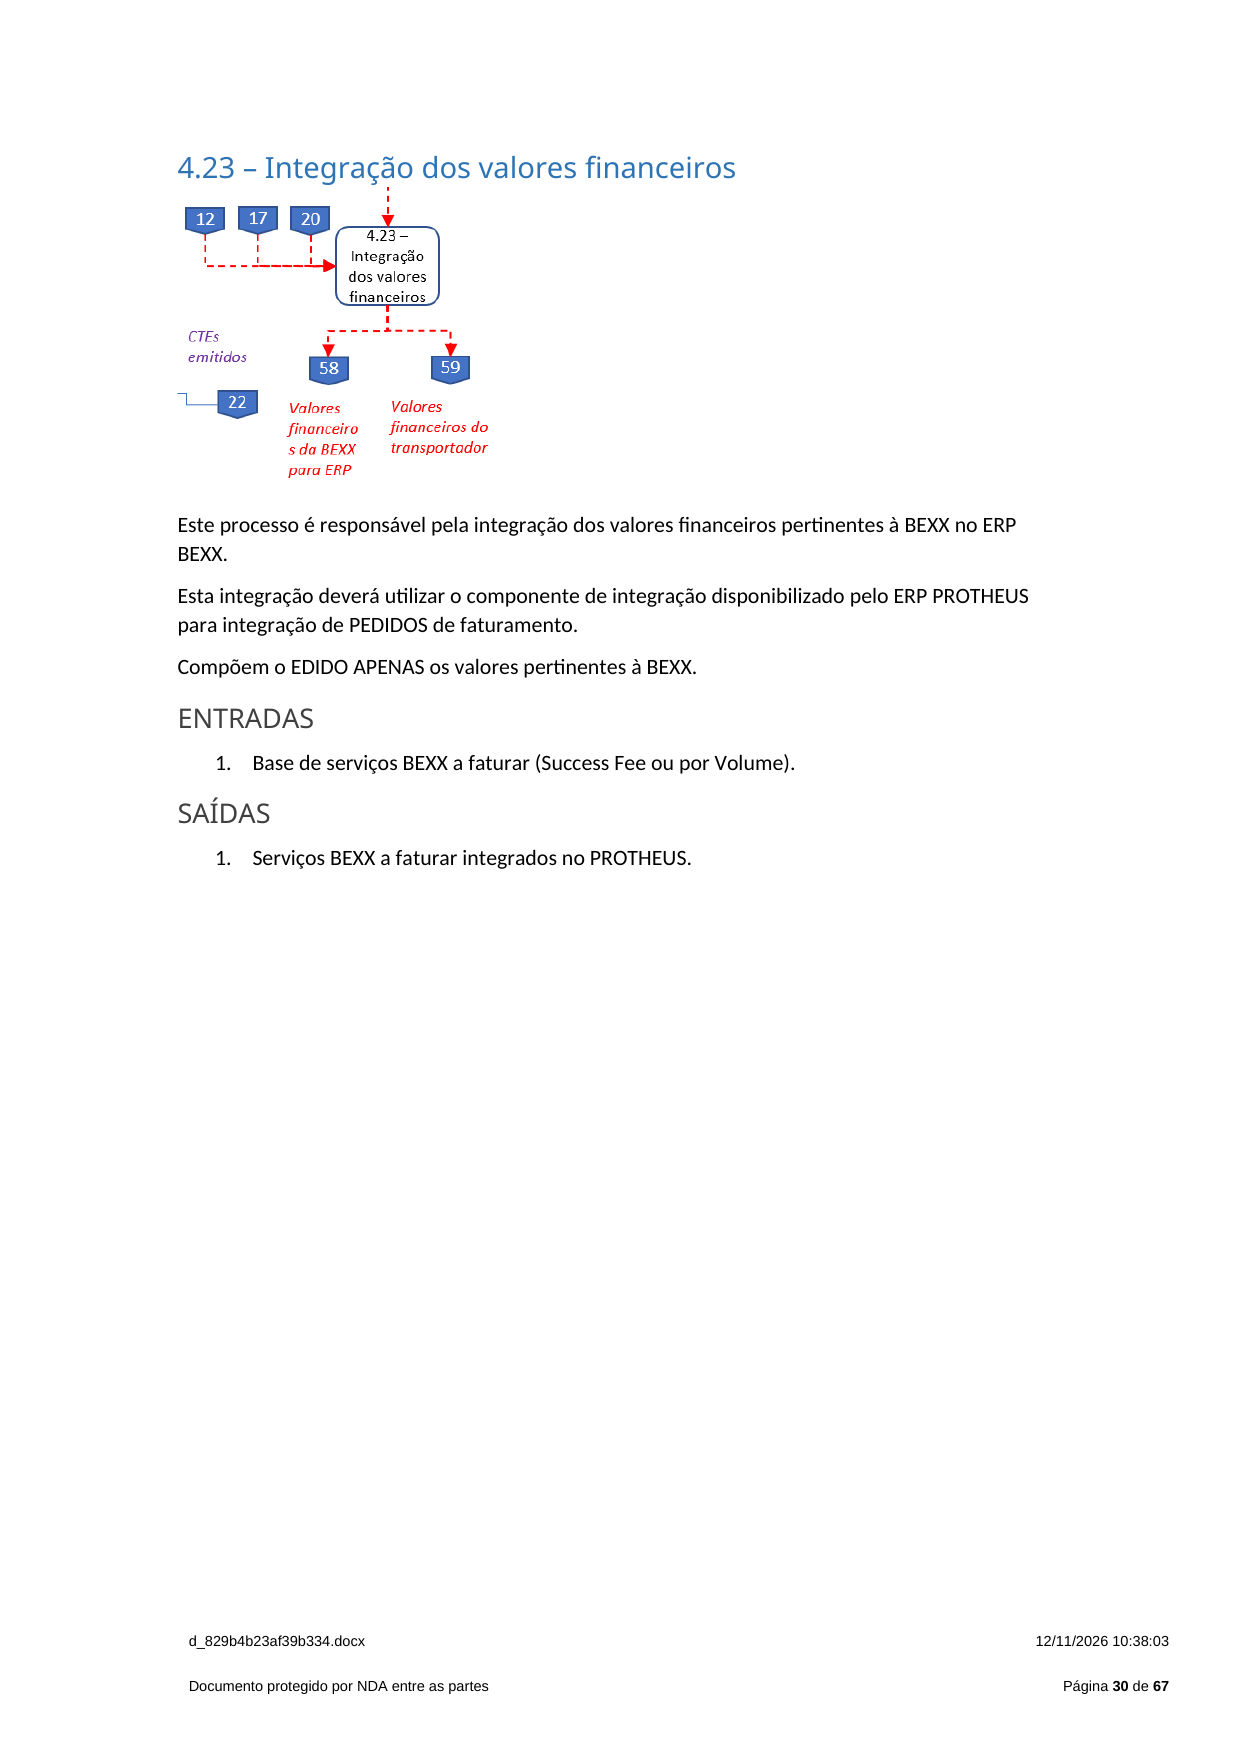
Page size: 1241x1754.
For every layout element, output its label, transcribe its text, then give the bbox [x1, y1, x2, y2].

subtitle 4.23 – Integração dos valores financeiros [177, 148, 1063, 187]
text Esta integração deverá utilizar o componente de integração disponibilizado pelo ERP PROTHEUS para integração de PEDIDOS de faturamento. [177, 582, 1063, 638]
list Base de serviços BEXX a faturar (Success Fee ou por Volume). [215, 749, 1063, 775]
picture [177, 187, 503, 497]
subtitle ENTRADAS [177, 699, 1063, 736]
text Este processo é responsável pela integração dos valores financeiros pertinentes à BEXX no ERP BEXX. [177, 511, 1063, 567]
text Compõem o EDIDO APENAS os valores pertinentes à BEXX. [177, 653, 1063, 680]
subtitle SAÍDAS [177, 795, 1063, 832]
list Serviços BEXX a faturar integrados no PROTHEUS. [215, 844, 1063, 871]
